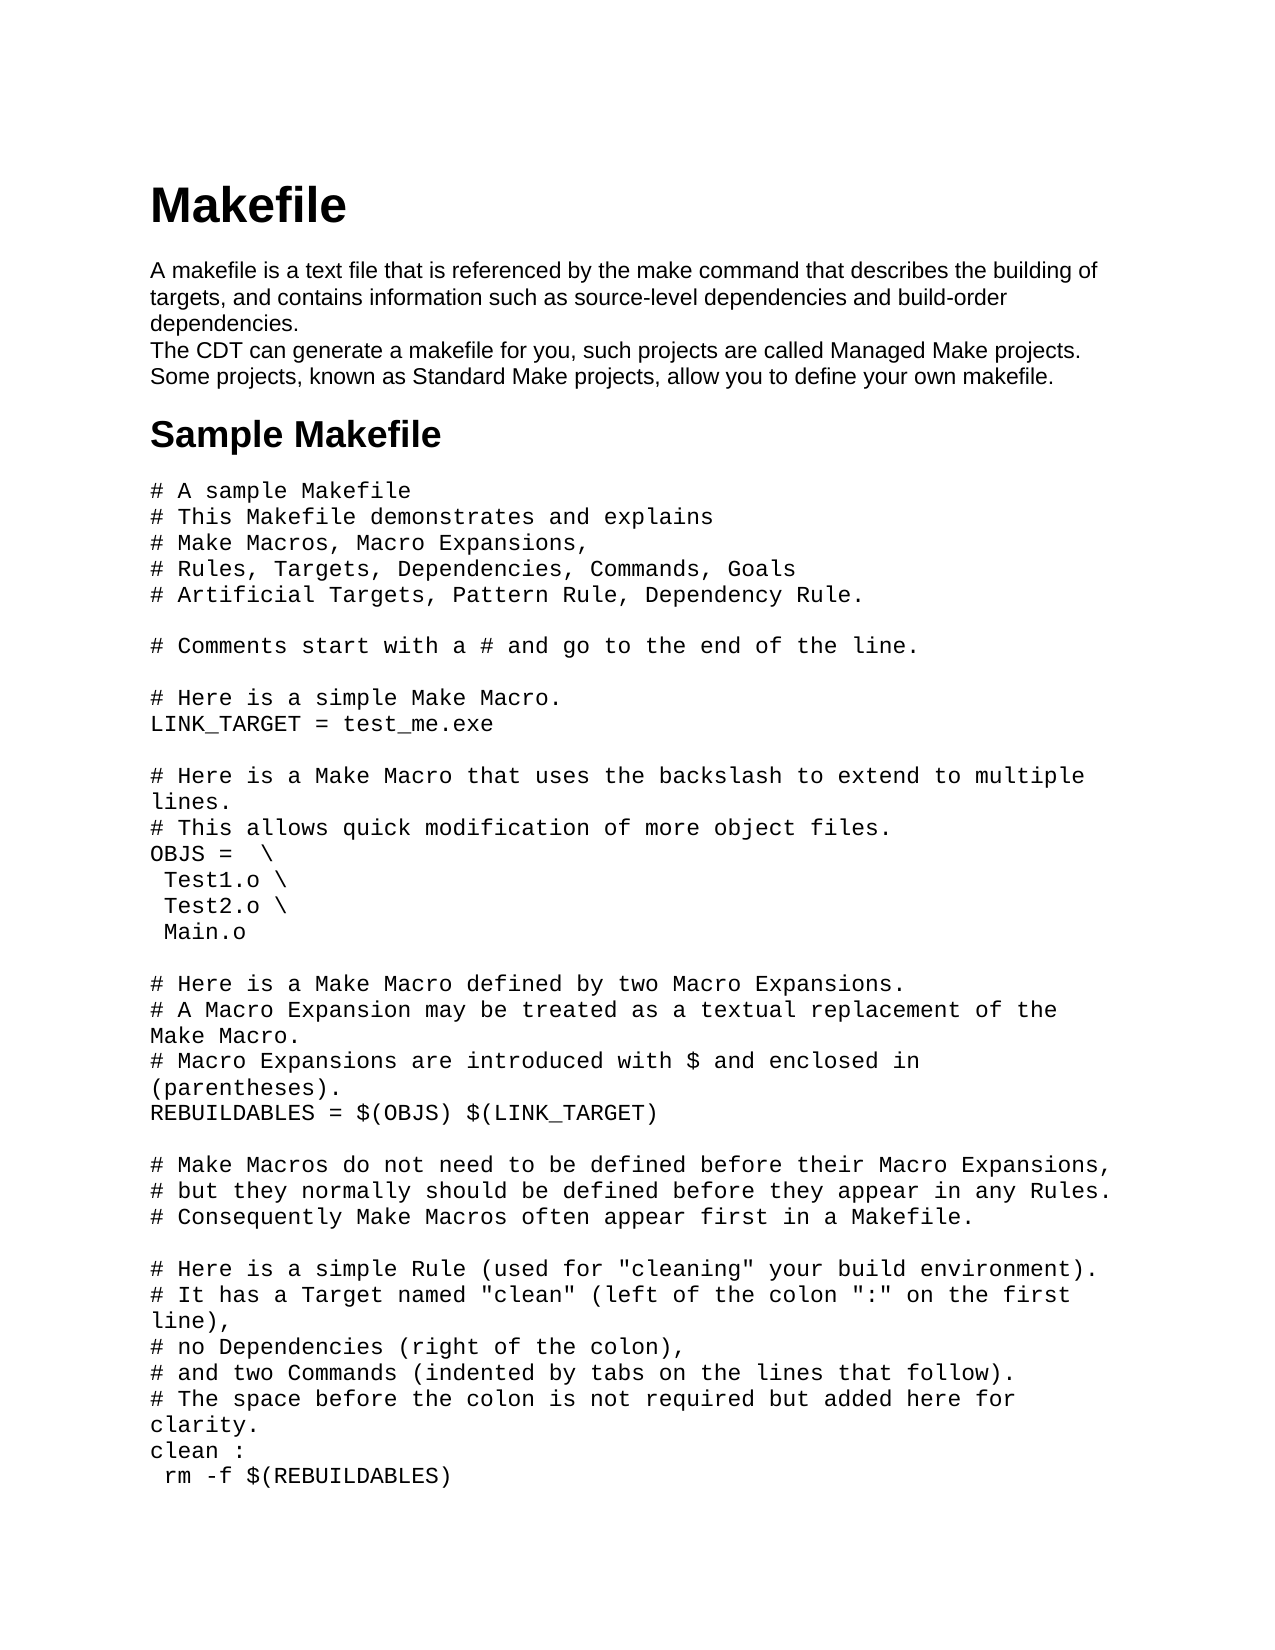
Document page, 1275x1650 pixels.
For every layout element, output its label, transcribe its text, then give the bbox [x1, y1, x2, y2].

subtitle Sample Makefile [150, 413, 1125, 456]
text The CDT can generate a makefile for you, such projects are called Managed Make projects. Some projects, known as Standard Make projects, allow you to define your own makefile. [150, 337, 1125, 389]
text A makefile is a text file that is referenced by the make command that describes the building of targets, and contains information such as source-level dependencies and build-order dependencies. [150, 257, 1125, 337]
subtitle Makefile [150, 175, 1125, 232]
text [150, 479, 1125, 1491]
